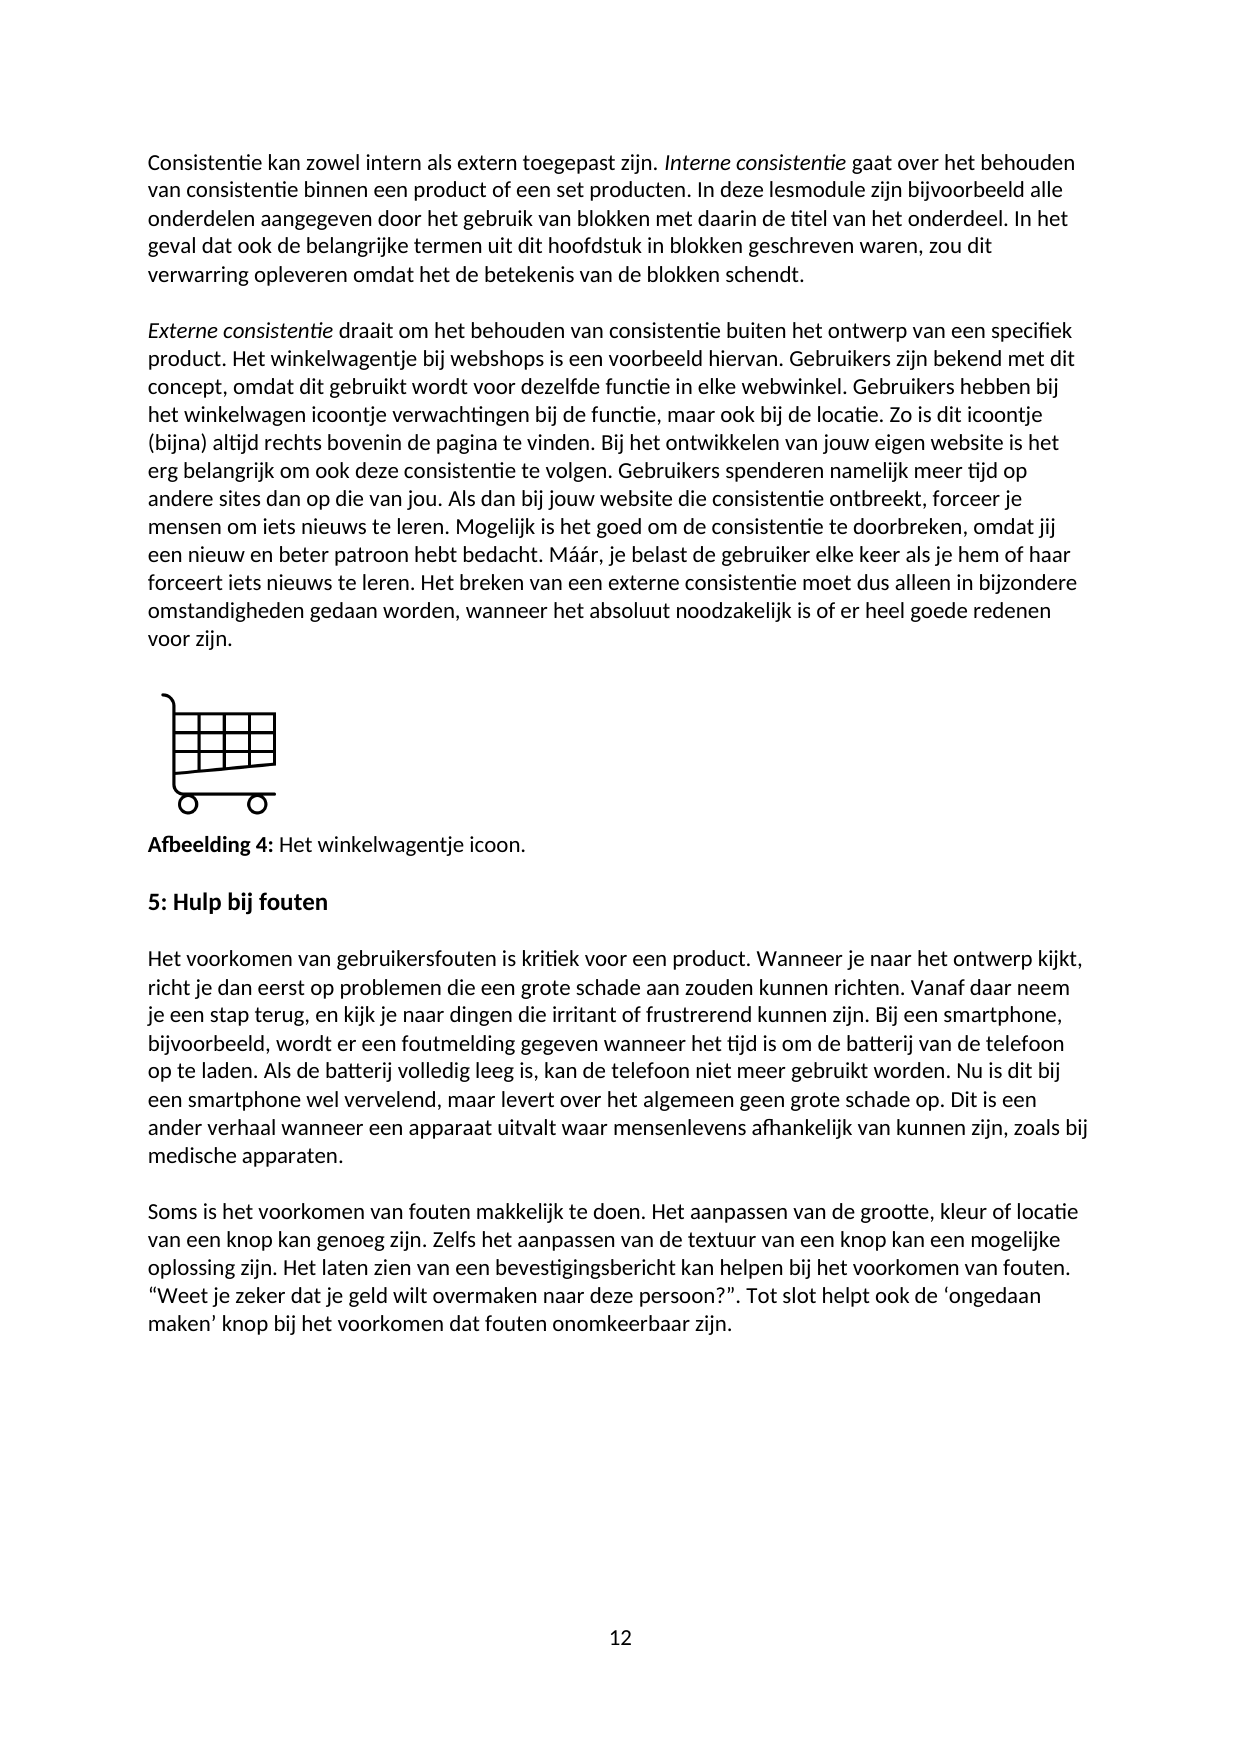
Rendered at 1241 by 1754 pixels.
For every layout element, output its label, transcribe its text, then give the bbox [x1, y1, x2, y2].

picture [147, 680, 298, 830]
text Soms is het voorkomen van fouten makkelijk te doen. Het aanpassen van de grootte, kleur of locatie van een knop kan genoeg zijn. Zelfs het aanpassen van de textuur van een knop kan een mogelijke oplossing zijn. Het laten zien van een bevestigingsbericht kan helpen bij het voorkomen van fouten. “Weet je zeker dat je geld wilt overmaken naar deze persoon?”. Tot slot helpt ook de ‘ongedaan maken’ knop bij het voorkomen dat fouten onomkeerbaar zijn. [148, 1197, 1093, 1337]
text Consistentie kan zowel intern als extern toegepast zijn. Interne consistentie gaat over het behouden van consistentie binnen een product of een set producten. In deze lesmodule zijn bijvoorbeeld alle onderdelen aangegeven door het gebruik van blokken met daarin de titel van het onderdeel. In het geval dat ook de belangrijke termen uit dit hoofdstuk in blokken geschreven waren, zou dit verwarring opleveren omdat het de betekenis van de blokken schendt. [148, 148, 1093, 288]
text Afbeelding 4: Het winkelwagentje icoon. [148, 830, 1093, 858]
text Externe consistentie draait om het behouden van consistentie buiten het ontwerp van een specifiek product. Het winkelwagentje bij webshops is een voorbeeld hiervan. Gebruikers zijn bekend met dit concept, omdat dit gebruikt wordt voor dezelfde functie in elke webwinkel. Gebruikers hebben bij het winkelwagen icoontje verwachtingen bij de functie, maar ook bij de locatie. Zo is dit icoontje (bijna) altijd rechts bovenin de pagina te vinden. Bij het ontwikkelen van jouw eigen website is het erg belangrijk om ook deze consistentie te volgen. Gebruikers spenderen namelijk meer tijd op andere sites dan op die van jou. Als dan bij jouw website die consistentie ontbreekt, forceer je mensen om iets nieuws te leren. Mogelijk is het goed om de consistentie te doorbreken, omdat jij een nieuw en beter patroon hebt bedacht. Máár, je belast de gebruiker elke keer als je hem of haar forceert iets nieuws te leren. Het breken van een externe consistentie moet dus alleen in bijzondere omstandigheden gedaan worden, wanneer het absoluut noodzakelijk is of er heel goede redenen voor zijn. [148, 316, 1093, 652]
text 5: Hulp bij fouten [148, 886, 1093, 917]
text Het voorkomen van gebruikersfouten is kritiek voor een product. Wanneer je naar het ontwerp kijkt, richt je dan eerst op problemen die een grote schade aan zouden kunnen richten. Vanaf daar neem je een stap terug, en kijk je naar dingen die irritant of frustrerend kunnen zijn. Bij een smartphone, bijvoorbeeld, wordt er een foutmelding gegeven wanneer het tijd is om de batterij van de telefoon op te laden. Als de batterij volledig leeg is, kan de telefoon niet meer gebruikt worden. Nu is dit bij een smartphone wel vervelend, maar levert over het algemeen geen grote schade op. Dit is een ander verhaal wanneer een apparaat uitvalt waar mensenlevens afhankelijk van kunnen zijn, zoals bij medische apparaten. [148, 944, 1093, 1169]
